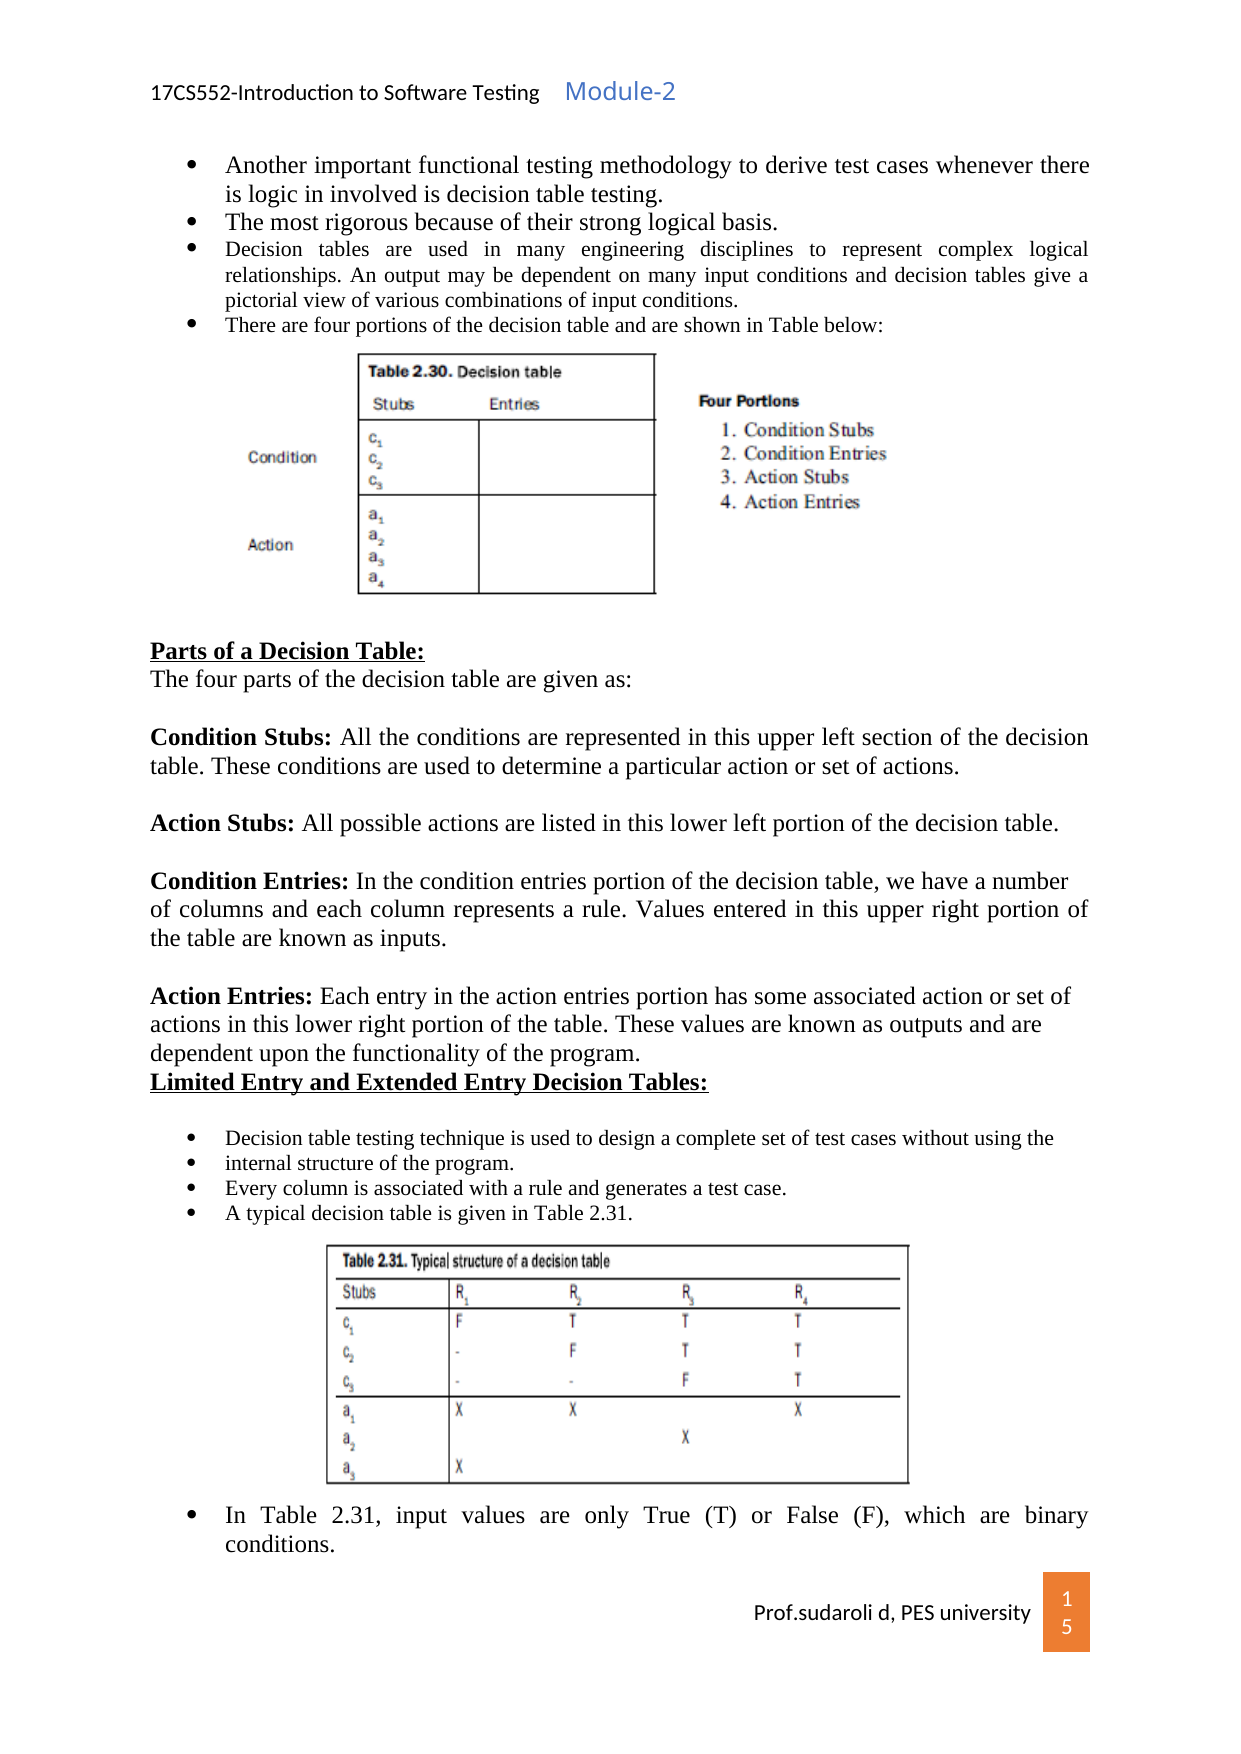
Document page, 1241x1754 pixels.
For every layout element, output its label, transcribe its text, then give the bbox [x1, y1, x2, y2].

text The four parts of the decision table are given as: [150, 664, 1090, 693]
picture [225, 338, 989, 607]
picture [324, 1225, 917, 1501]
text dependent upon the functionality of the program. [150, 1038, 1090, 1067]
text Limited Entry and Extended Entry Decision Tables: [150, 1067, 1090, 1096]
list The most rigorous because of their strong logical basis. [187, 207, 1090, 236]
list Decision table testing technique is used to design a complete set of test cases without using the [187, 1124, 1090, 1150]
text Condition Entries: In the condition entries portion of the decision table, we have a number [150, 866, 1090, 894]
list internal structure of the program. [187, 1150, 1090, 1175]
text Action Stubs: All possible actions are listed in this lower left portion of the decision table. [150, 808, 1090, 837]
text of columns and each column represents a rule. Values entered in this upper right portion of the table are known as inputs. [150, 894, 1090, 952]
text actions in this lower right portion of the table. These values are known as outputs and are [150, 1009, 1090, 1038]
text Condition Stubs: All the conditions are represented in this upper left section of the decision table. These conditions are used to determine a particular action or set of actions. [150, 722, 1090, 779]
list In Table 2.31, input values are only True (T) or False (F), which are binary conditions. [187, 1500, 1090, 1558]
list Decision tables are used in many engineering disciplines to represent complex logical relationships. An output may be dependent on many input conditions and decision tables give a pictorial view of various combinations of input conditions. [187, 236, 1090, 312]
list There are four portions of the decision table and are shown in Table below: [187, 312, 1090, 338]
list A typical decision table is given in Table 2.31. [187, 1200, 1090, 1225]
list Another important functional testing methodology to derive test cases whenever there is logic in involved is decision table testing. [187, 150, 1090, 207]
text Action Entries: Each entry in the action entries portion has some associated action or set of [150, 981, 1090, 1009]
text Parts of a Decision Table: [150, 636, 1090, 664]
list Every column is associated with a rule and generates a test case. [187, 1175, 1090, 1200]
